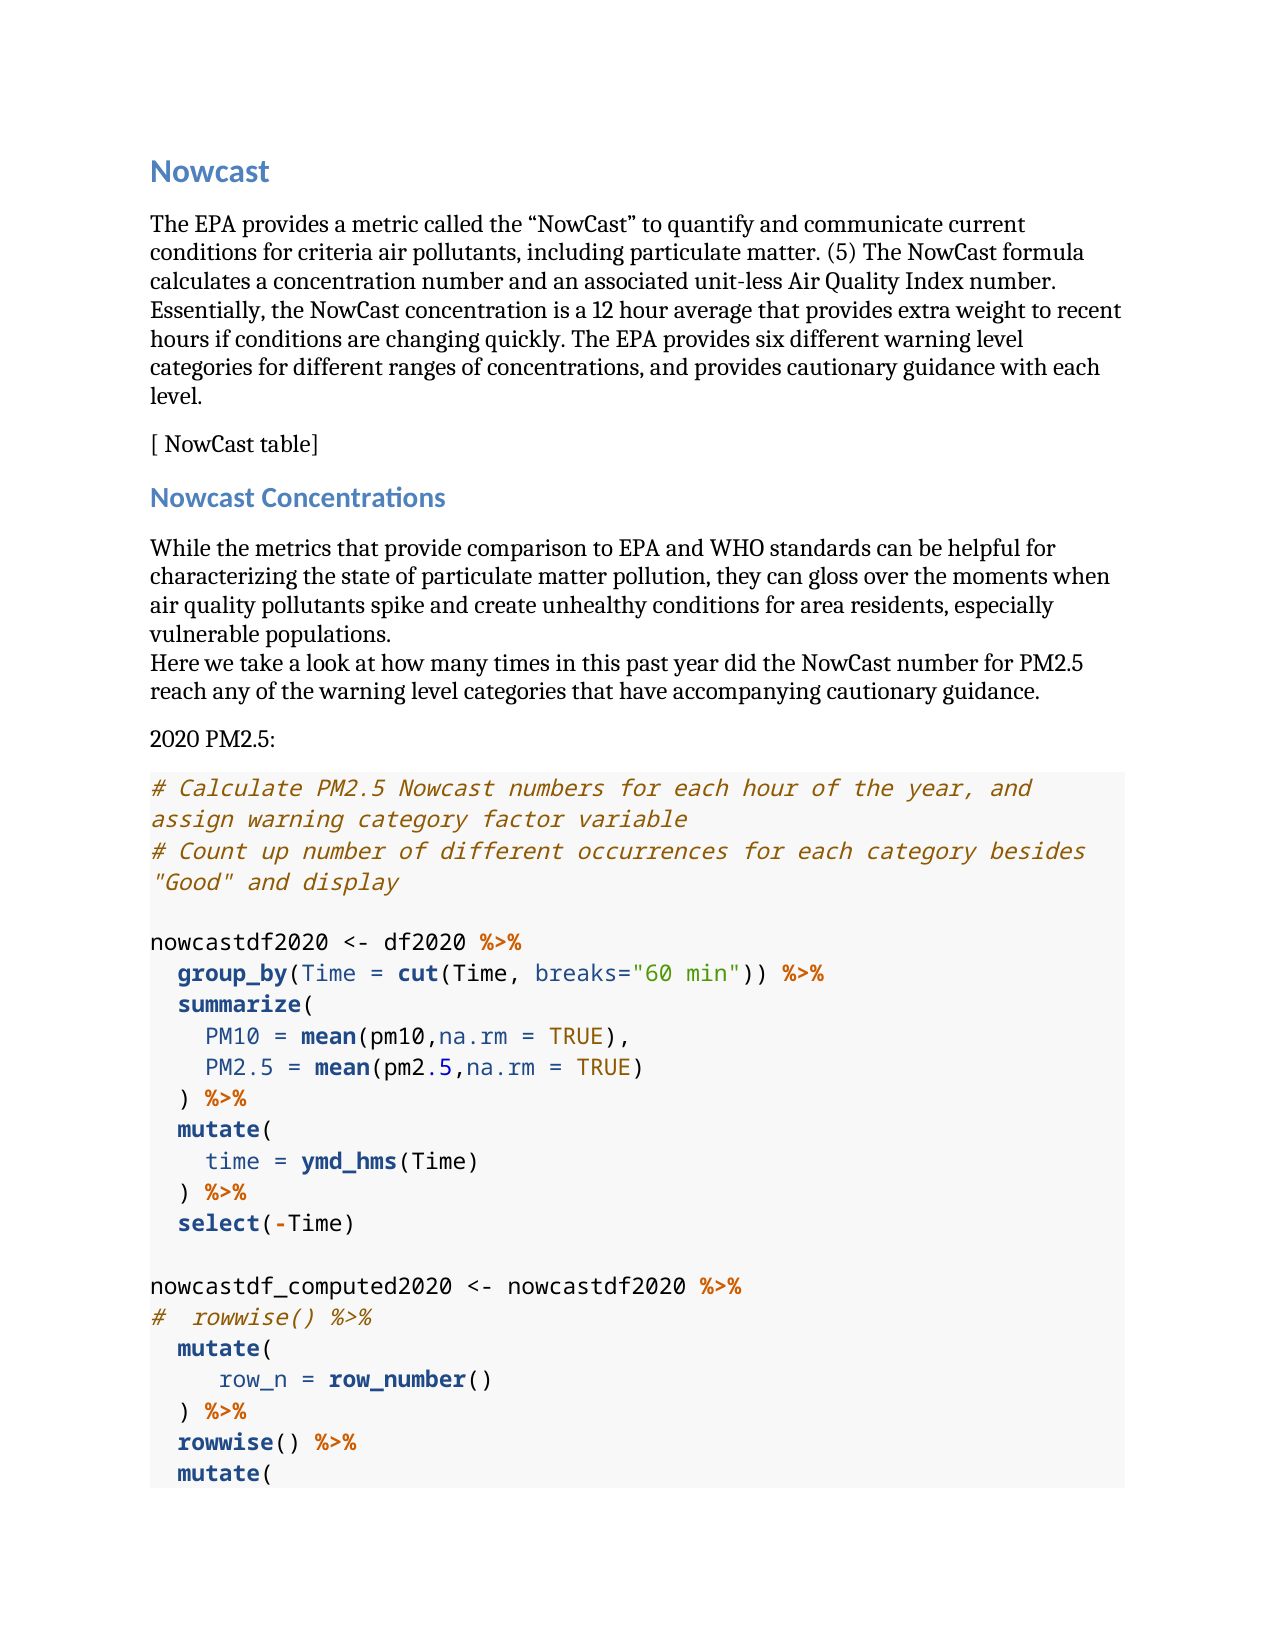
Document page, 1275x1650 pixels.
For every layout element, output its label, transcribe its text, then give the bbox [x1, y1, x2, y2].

text 2020 PM2.5: [150, 725, 1125, 753]
subtitle Nowcast Concentrations [150, 479, 1125, 515]
text The EPA provides a metric called the “NowCast” to quantify and communicate current conditions for criteria air pollutants, including particulate matter. (5) The NowCast formula calculates a concentration number and an associated unit-less Air Quality Index number. Essentially, the NowCast concentration is a 12 hour average that provides extra weight to recent hours if conditions are changing quickly. The EPA provides six different warning level categories for different ranges of concentrations, and provides cautionary guidance with each level. [150, 209, 1125, 411]
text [150, 772, 1125, 1488]
text While the metrics that provide comparison to EPA and WHO standards can be helpful for characterizing the state of particulate matter pollution, they can gloss over the moments when air quality pollutants spike and create unhealthy conditions for area residents, especially vulnerable populations. Here we take a look at how many times in this past year did the NowCast number for PM2.5 reach any of the warning level categories that have accompanying cautionary guidance. [150, 533, 1125, 706]
subtitle Nowcast [150, 150, 1125, 191]
text [ NowCast table] [150, 429, 1125, 458]
